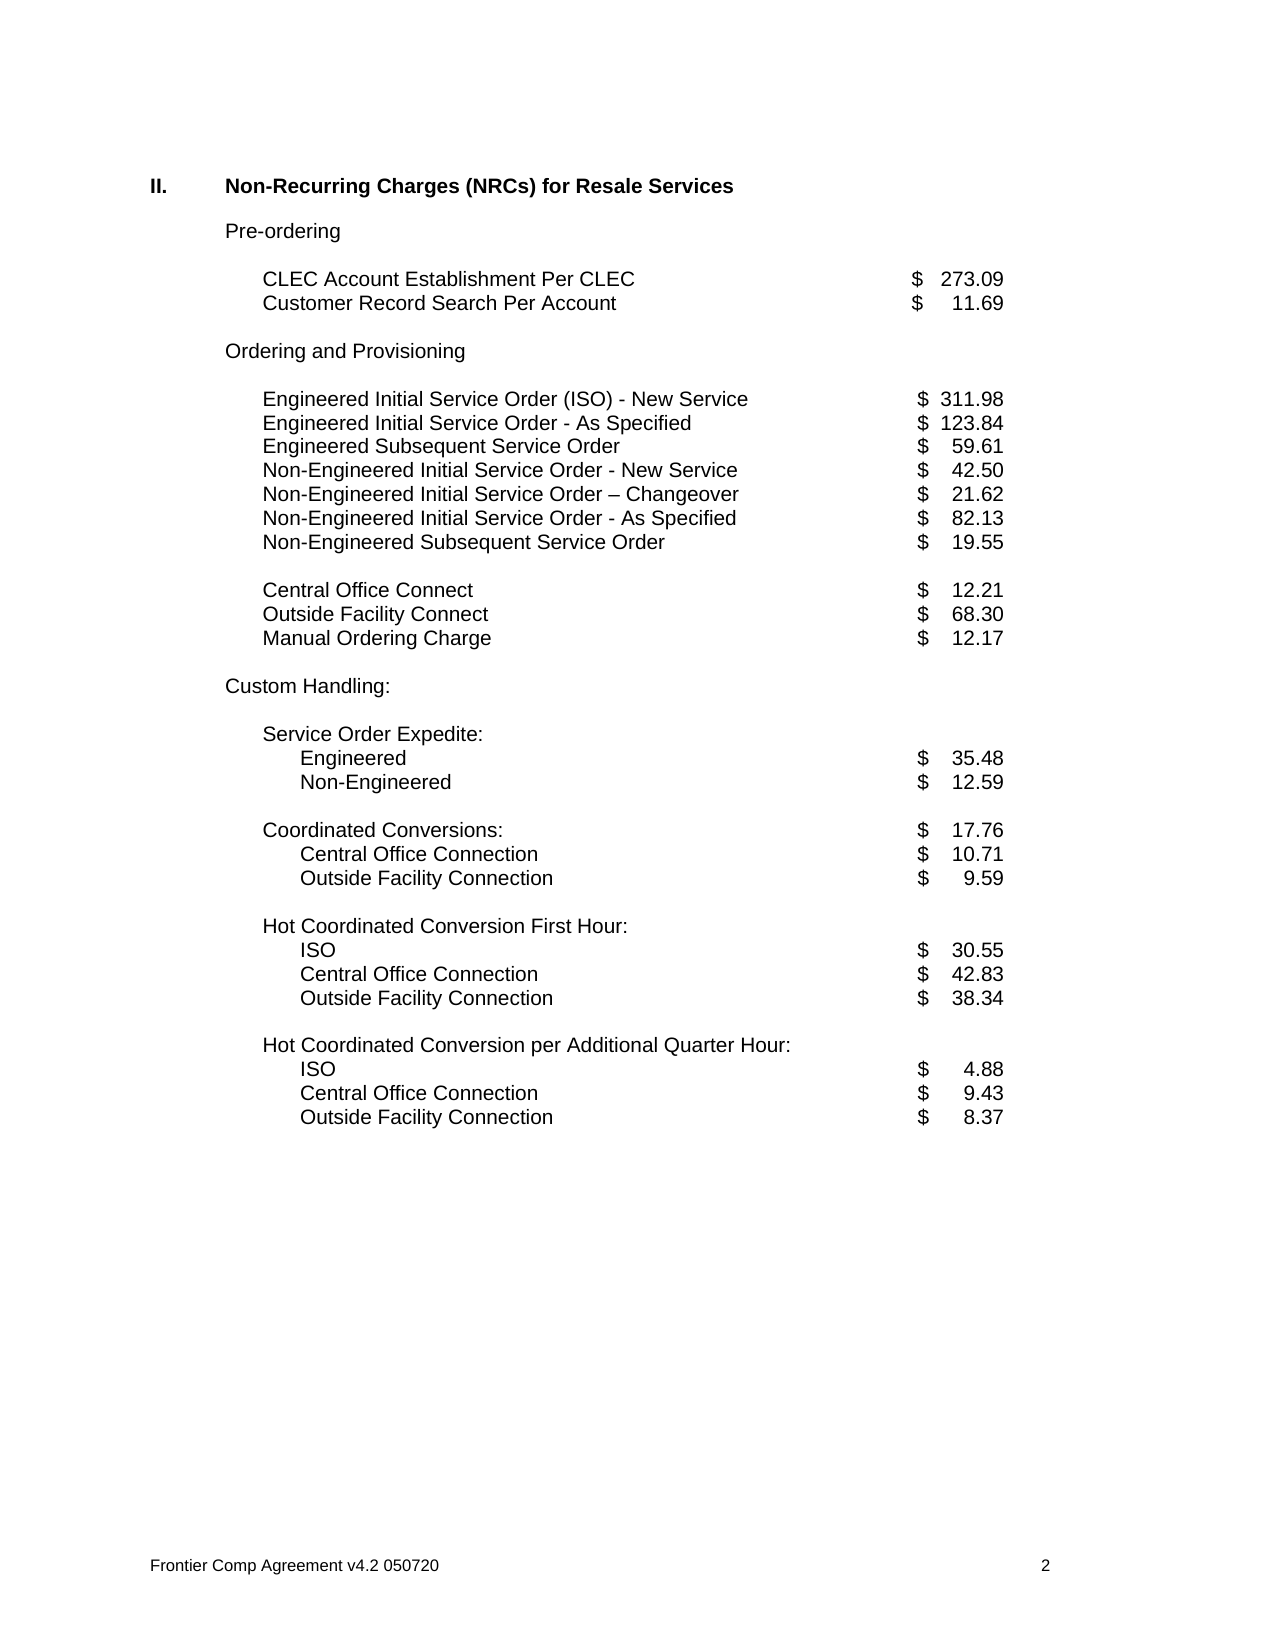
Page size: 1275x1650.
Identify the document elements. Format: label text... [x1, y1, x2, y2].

text Outside Facility Connection $ 38.34 [300, 985, 1125, 1009]
text Central Office Connection $ 42.83 [300, 961, 1125, 985]
text Engineered $ 35.48 [300, 746, 1125, 770]
text Custom Handling: [225, 674, 1125, 698]
text Manual Ordering Charge $ 12.17 [262, 626, 1125, 650]
text ISO $ 4.88 [300, 1057, 1125, 1081]
text Central Office Connect $ 12.21 [262, 578, 1125, 602]
text Engineered Initial Service Order (ISO) - New Service $ 311.98 [262, 386, 1125, 410]
text Outside Facility Connection $ 9.59 [300, 866, 1125, 889]
text Non-Engineered Initial Service Order - As Specified $ 82.13 [262, 506, 1125, 530]
text Hot Coordinated Conversion per Additional Quarter Hour: [262, 1033, 1125, 1057]
text Outside Facility Connection $ 8.37 [300, 1105, 1125, 1129]
text Non-Engineered Initial Service Order - New Service $ 42.50 [262, 458, 1125, 482]
list Non-Recurring Charges (NRCs) for Resale Services [150, 174, 1125, 198]
text CLEC Account Establishment Per CLEC $ 273.09 [262, 267, 1125, 291]
text Hot Coordinated Conversion First Hour: [262, 913, 1125, 937]
text Ordering and Provisioning [225, 338, 1125, 362]
text Service Order Expedite: [262, 722, 1125, 746]
text Engineered Subsequent Service Order $ 59.61 [262, 434, 1125, 458]
text Coordinated Conversions: $ 17.76 [262, 818, 1125, 842]
text Non-Engineered $ 12.59 [300, 770, 1125, 794]
text Engineered Initial Service Order - As Specified $ 123.84 [262, 410, 1125, 434]
text Customer Record Search Per Account $ 11.69 [262, 291, 1125, 314]
text Outside Facility Connect $ 68.30 [262, 602, 1125, 626]
text Non-Engineered Initial Service Order – Changeover $ 21.62 [262, 482, 1125, 506]
text Non-Engineered Subsequent Service Order $ 19.55 [262, 530, 1125, 554]
text Central Office Connection $ 10.71 [300, 842, 1125, 866]
text ISO $ 30.55 [300, 937, 1125, 961]
text Central Office Connection $ 9.43 [300, 1081, 1125, 1105]
text Pre-ordering [225, 219, 1125, 243]
